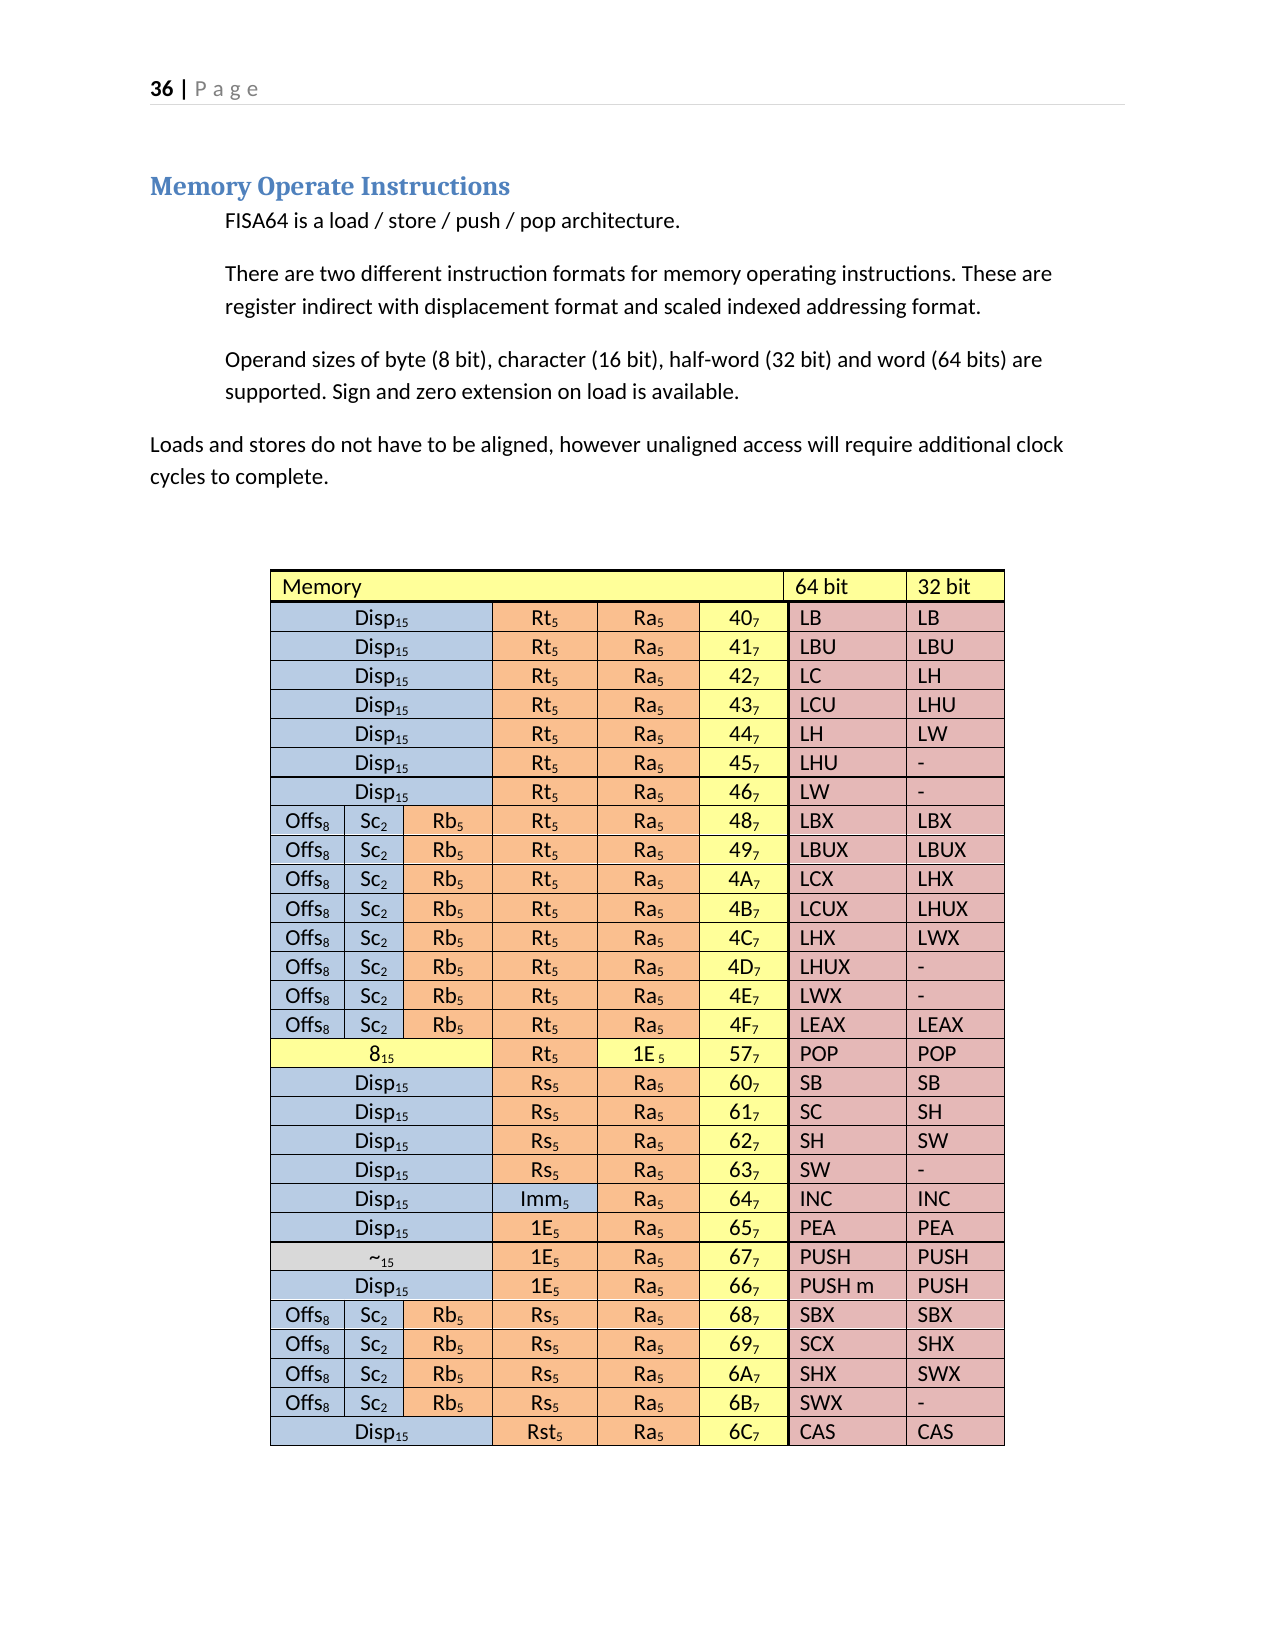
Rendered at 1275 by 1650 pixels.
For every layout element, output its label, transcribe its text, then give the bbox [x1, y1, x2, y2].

table_cell SW [790, 1155, 906, 1183]
table_cell 427 [700, 661, 787, 689]
table_cell POP [790, 1039, 906, 1067]
table_cell LCX [790, 865, 906, 893]
table_cell Ra5 [598, 836, 699, 863]
table_cell LBX [907, 806, 1004, 834]
table_cell Sc2 [345, 981, 403, 1009]
table_cell 1E5 [493, 1213, 597, 1241]
table_cell Rt5 [493, 632, 597, 660]
table_cell Offs8 [271, 1010, 344, 1038]
table_cell LBU [790, 632, 906, 660]
table_cell 1E5 [493, 1271, 597, 1299]
table_cell Rst5 [493, 1417, 597, 1445]
table_cell Disp15 [271, 1213, 492, 1241]
table_cell - [907, 1388, 1004, 1416]
table_cell Ra5 [598, 1097, 699, 1125]
table_cell LH [790, 719, 906, 747]
table_cell Ra5 [598, 1359, 699, 1387]
table_cell Sc2 [345, 836, 403, 863]
table_cell INC [907, 1184, 1004, 1212]
table_cell Sc2 [345, 806, 403, 834]
table_cell Ra5 [598, 690, 699, 718]
table_cell 4D7 [700, 952, 787, 980]
table_cell Ra5 [598, 1126, 699, 1154]
table_cell Rs5 [493, 1068, 597, 1096]
table_cell Rs5 [493, 1359, 597, 1387]
table_cell SHX [790, 1359, 906, 1387]
table_cell ~15 [271, 1243, 492, 1270]
table_cell Offs8 [271, 923, 344, 951]
table_cell Ra5 [598, 806, 699, 834]
table_cell 637 [700, 1155, 787, 1183]
table_cell SBX [790, 1301, 906, 1328]
table_cell Rs5 [493, 1330, 597, 1358]
table_cell LBU [907, 632, 1004, 660]
table_cell Sc2 [345, 1330, 403, 1358]
table_cell 4A7 [700, 865, 787, 893]
table_cell Ra5 [598, 1184, 699, 1212]
table_cell Sc2 [345, 1359, 403, 1387]
table_cell Rb5 [404, 1010, 492, 1038]
table_cell Rt5 [493, 1010, 597, 1038]
table_header 64 bit [784, 572, 906, 600]
table_cell LWX [790, 981, 906, 1009]
table_cell SB [790, 1068, 906, 1096]
table_cell Rt5 [493, 719, 597, 747]
table_cell LC [790, 661, 906, 689]
table_cell Disp15 [271, 748, 492, 776]
table_cell Ra5 [598, 894, 699, 922]
table_cell Ra5 [598, 1330, 699, 1358]
table_cell Disp15 [271, 661, 492, 689]
table_cell - [907, 1155, 1004, 1183]
table_cell Disp15 [271, 1155, 492, 1183]
table_cell LHUX [907, 894, 1004, 922]
table_cell Disp15 [271, 1271, 492, 1299]
table_cell Offs8 [271, 806, 344, 834]
table_cell LEAX [907, 1010, 1004, 1038]
table_cell Ra5 [598, 1155, 699, 1183]
table_cell 607 [700, 1068, 787, 1096]
table_cell Disp15 [271, 690, 492, 718]
table_cell SBX [907, 1301, 1004, 1328]
table_cell Sc2 [345, 865, 403, 893]
table_cell 617 [700, 1097, 787, 1125]
table_cell PEA [790, 1213, 906, 1241]
table_cell Offs8 [271, 981, 344, 1009]
table_cell Rb5 [404, 952, 492, 980]
table_cell 815 [271, 1039, 492, 1067]
table_cell Rb5 [404, 1301, 492, 1328]
table_cell SW [907, 1126, 1004, 1154]
table_cell SCX [790, 1330, 906, 1358]
table_cell Sc2 [345, 952, 403, 980]
table_cell Ra5 [598, 1271, 699, 1299]
table_cell Offs8 [271, 1330, 344, 1358]
table_cell Ra5 [598, 1068, 699, 1096]
table_cell Rb5 [404, 894, 492, 922]
table_cell 4B7 [700, 894, 787, 922]
table_cell LW [790, 778, 906, 805]
table_cell Ra5 [598, 719, 699, 747]
table_cell Sc2 [345, 1301, 403, 1328]
table_cell Ra5 [598, 1388, 699, 1416]
table_cell 687 [700, 1301, 787, 1328]
table_cell LHU [907, 690, 1004, 718]
table_cell LCUX [790, 894, 906, 922]
table_cell Rt5 [493, 952, 597, 980]
table_cell Rt5 [493, 894, 597, 922]
table_cell 6C7 [700, 1417, 787, 1445]
table_cell Rt5 [493, 806, 597, 834]
table_cell Rt5 [493, 923, 597, 951]
table_cell Ra5 [598, 1417, 699, 1445]
table_cell Ra5 [598, 778, 699, 805]
table_cell Ra5 [598, 952, 699, 980]
text There are two different instruction formats for memory operating instructions. These are register indirect with displacement format and scaled indexed addressing format. [225, 259, 1125, 320]
table_cell Disp15 [271, 632, 492, 660]
table_cell 4E7 [700, 981, 787, 1009]
table_cell Rt5 [493, 1039, 597, 1067]
table_cell Ra5 [598, 632, 699, 660]
table_cell - [907, 778, 1004, 805]
table_cell Rt5 [493, 748, 597, 776]
table_cell SC [790, 1097, 906, 1125]
table_cell POP [907, 1039, 1004, 1067]
table_cell 497 [700, 836, 787, 863]
subtitle Memory Operate Instructions [150, 171, 1125, 202]
table_cell Offs8 [271, 894, 344, 922]
table_cell Sc2 [345, 923, 403, 951]
table_cell Sc2 [345, 894, 403, 922]
table_cell Rs5 [493, 1388, 597, 1416]
table_cell Rs5 [493, 1301, 597, 1328]
table_cell LWX [907, 923, 1004, 951]
table_cell Rt5 [493, 603, 597, 631]
table_cell Disp15 [271, 1417, 492, 1445]
table_cell LBUX [790, 836, 906, 863]
table_header Memory [271, 572, 783, 600]
table_cell Ra5 [598, 1010, 699, 1038]
table_cell Sc2 [345, 1010, 403, 1038]
text FISA64 is a load / store / push / pop architecture. [225, 207, 1125, 234]
table_cell LHX [907, 865, 1004, 893]
table_cell 577 [700, 1039, 787, 1067]
table_cell Ra5 [598, 1213, 699, 1241]
text Operand sizes of byte (8 bit), character (16 bit), half-word (32 bit) and word (64 bits) are supported. Sign and zero extension on load is available. [225, 345, 1125, 405]
table_cell 467 [700, 778, 787, 805]
table_cell LHUX [790, 952, 906, 980]
table_cell Sc2 [345, 1388, 403, 1416]
table_cell Disp15 [271, 1068, 492, 1096]
table_cell Rs5 [493, 1126, 597, 1154]
table_cell Ra5 [598, 603, 699, 631]
table_cell LHX [790, 923, 906, 951]
table_cell Rt5 [493, 661, 597, 689]
table_cell PUSH m [790, 1271, 906, 1299]
table_cell Offs8 [271, 1301, 344, 1328]
table_cell PUSH [907, 1271, 1004, 1299]
table_cell 4C7 [700, 923, 787, 951]
table_cell 6B7 [700, 1388, 787, 1416]
table_cell SWX [790, 1388, 906, 1416]
table_cell Ra5 [598, 1243, 699, 1270]
table_cell 417 [700, 632, 787, 660]
table_cell 437 [700, 690, 787, 718]
table_cell SH [907, 1097, 1004, 1125]
table_cell 407 [700, 603, 787, 631]
table_cell LBUX [907, 836, 1004, 863]
table_cell Disp15 [271, 1184, 492, 1212]
table_cell Rb5 [404, 836, 492, 863]
table_cell 667 [700, 1271, 787, 1299]
table_cell LB [907, 603, 1004, 631]
table_cell Ra5 [598, 661, 699, 689]
table_cell Rt5 [493, 836, 597, 863]
table_cell - [907, 748, 1004, 776]
table_cell 487 [700, 806, 787, 834]
table_cell Ra5 [598, 865, 699, 893]
table_cell Rs5 [493, 1155, 597, 1183]
table_cell INC [790, 1184, 906, 1212]
table_cell CAS [790, 1417, 906, 1445]
table_cell - [907, 981, 1004, 1009]
table_cell LHU [790, 748, 906, 776]
table_cell Disp15 [271, 1097, 492, 1125]
table_cell Ra5 [598, 981, 699, 1009]
table_cell PUSH [907, 1243, 1004, 1270]
table_cell LBX [790, 806, 906, 834]
table_cell Offs8 [271, 836, 344, 863]
table_cell CAS [907, 1417, 1004, 1445]
table_cell 677 [700, 1243, 787, 1270]
table_cell Ra5 [598, 923, 699, 951]
table_cell Rt5 [493, 690, 597, 718]
table_cell Disp15 [271, 603, 492, 631]
table_cell Imm5 [493, 1184, 597, 1212]
table_cell Rs5 [493, 1097, 597, 1125]
table_cell 647 [700, 1184, 787, 1212]
table_cell Rb5 [404, 806, 492, 834]
table_cell - [907, 952, 1004, 980]
table_cell LEAX [790, 1010, 906, 1038]
table_cell Ra5 [598, 1301, 699, 1328]
table_cell 457 [700, 748, 787, 776]
table_cell Rb5 [404, 1388, 492, 1416]
table_cell Ra5 [598, 748, 699, 776]
table_cell LB [790, 603, 906, 631]
table_cell PEA [907, 1213, 1004, 1241]
table_cell SH [790, 1126, 906, 1154]
table_cell Offs8 [271, 1388, 344, 1416]
table_cell 1E 5 [598, 1039, 699, 1067]
table_header 32 bit [907, 572, 1004, 600]
table_cell PUSH [790, 1243, 906, 1270]
table_cell Rt5 [493, 865, 597, 893]
table_cell Offs8 [271, 1359, 344, 1387]
table_cell Rb5 [404, 1359, 492, 1387]
table_cell 447 [700, 719, 787, 747]
table_cell LW [907, 719, 1004, 747]
table_cell Disp15 [271, 719, 492, 747]
table_cell Rb5 [404, 923, 492, 951]
table_cell LH [907, 661, 1004, 689]
table_cell Rt5 [493, 981, 597, 1009]
table_cell Rb5 [404, 1330, 492, 1358]
text Loads and stores do not have to be aligned, however unaligned access will require additional clock cycles to complete. [150, 430, 1125, 490]
table_cell Offs8 [271, 865, 344, 893]
table_cell Rb5 [404, 981, 492, 1009]
table_cell 657 [700, 1213, 787, 1241]
table_cell Rb5 [404, 865, 492, 893]
table_cell 6A7 [700, 1359, 787, 1387]
table_cell 627 [700, 1126, 787, 1154]
table_cell Rt5 [493, 778, 597, 805]
table_cell 697 [700, 1330, 787, 1358]
table_cell Offs8 [271, 952, 344, 980]
table_cell SB [907, 1068, 1004, 1096]
table_cell Disp15 [271, 778, 492, 805]
table_cell 1E5 [493, 1243, 597, 1270]
table_cell Disp15 [271, 1126, 492, 1154]
table_cell 4F7 [700, 1010, 787, 1038]
table_cell SWX [907, 1359, 1004, 1387]
table_cell SHX [907, 1330, 1004, 1358]
table_cell LCU [790, 690, 906, 718]
